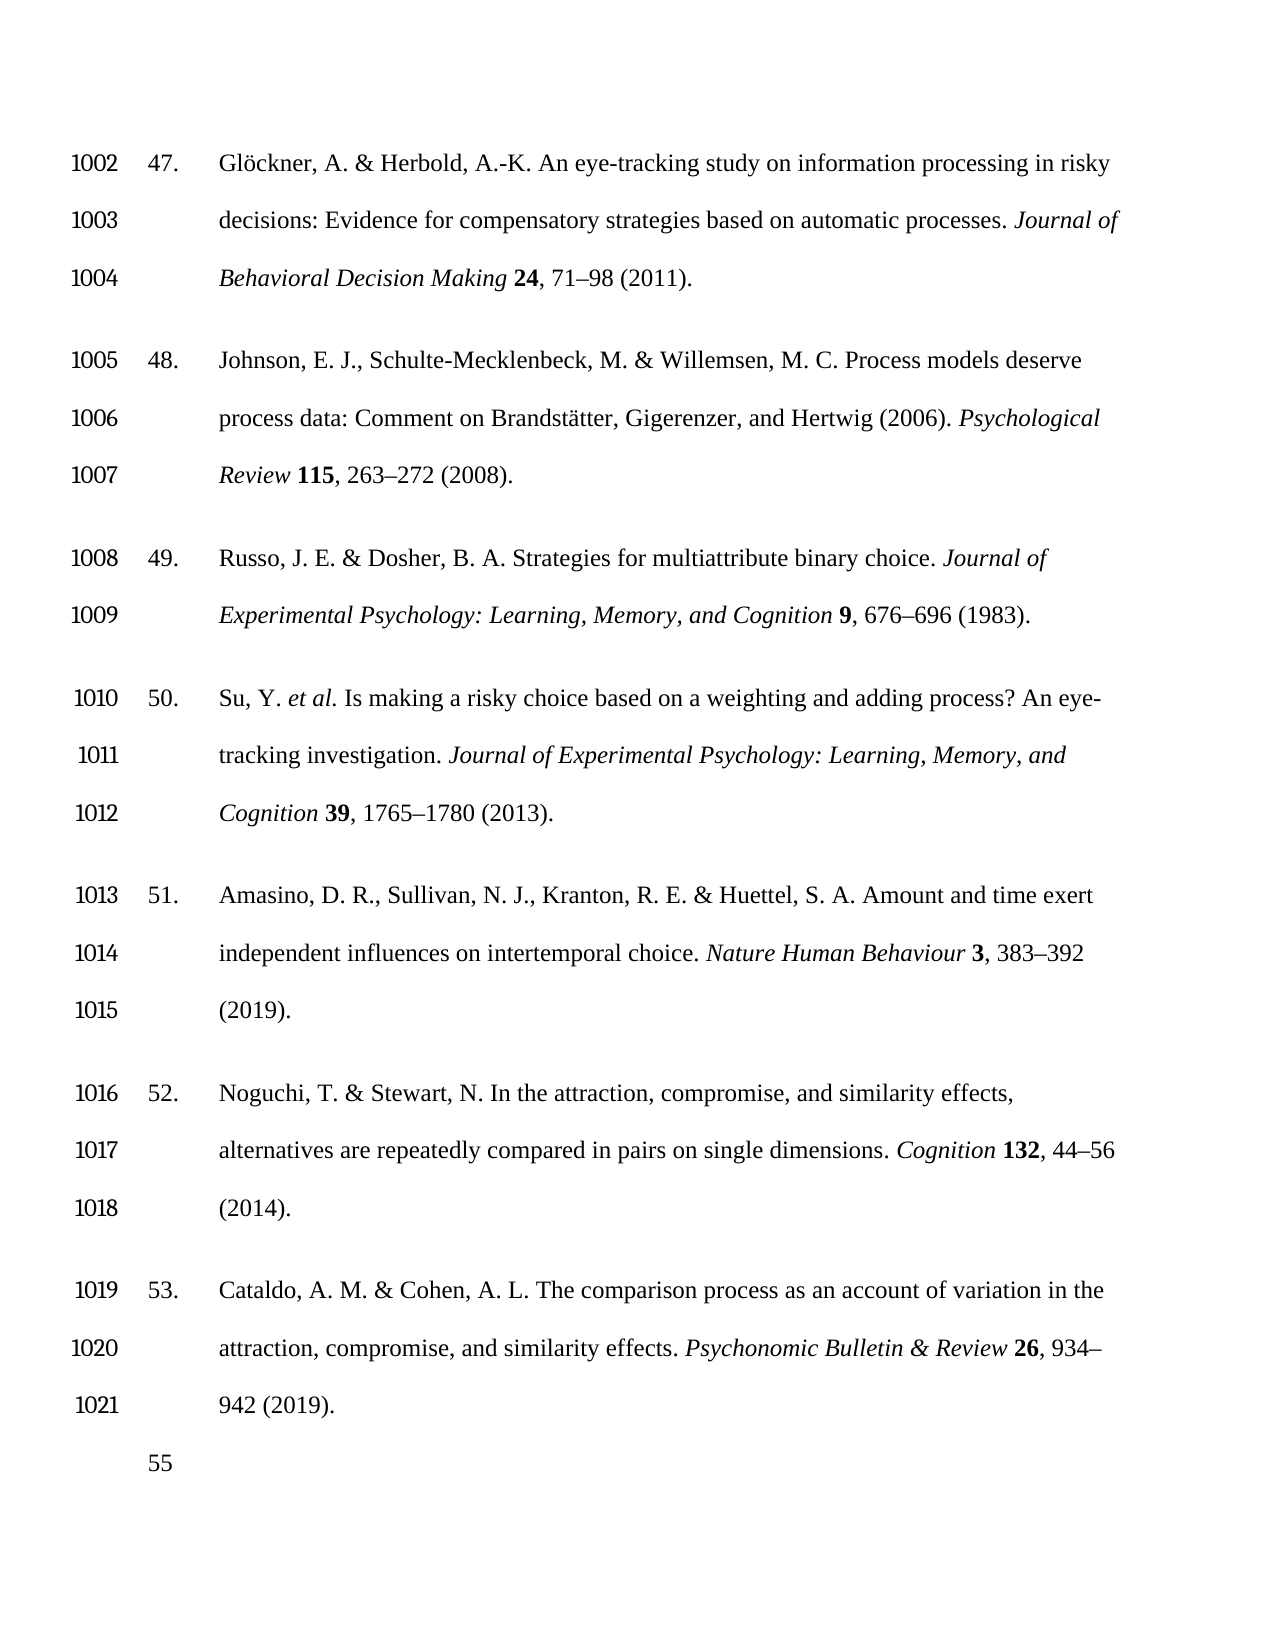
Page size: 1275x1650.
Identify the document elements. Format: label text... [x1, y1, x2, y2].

text 51. Amasino, D. R., Sullivan, N. J., Kranton, R. E. & Huettel, S. A. Amount and time exert independent influences on intertemporal choice. Nature Human Behaviour 3, 383–392 (2019). [148, 880, 1127, 1024]
text 53. Cataldo, A. M. & Cohen, A. L. The comparison process as an account of variation in the attraction, compromise, and similarity effects. Psychonomic Bulletin & Review 26, 934–942 (2019). [148, 1275, 1127, 1419]
text 48. Johnson, E. J., Schulte-Mecklenbeck, M. & Willemsen, M. C. Process models deserve process data: Comment on Brandstätter, Gigerenzer, and Hertwig (2006). Psychological Review 115, 263–272 (2008). [148, 345, 1127, 489]
text 47. Glöckner, A. & Herbold, A.-K. An eye-tracking study on information processing in risky decisions: Evidence for compensatory strategies based on automatic processes. Journal of Behavioral Decision Making 24, 71–98 (2011). [148, 148, 1127, 291]
text 49. Russo, J. E. & Dosher, B. A. Strategies for multiattribute binary choice. Journal of Experimental Psychology: Learning, Memory, and Cognition 9, 676–696 (1983). [148, 543, 1127, 629]
text 52. Noguchi, T. & Stewart, N. In the attraction, compromise, and similarity effects, alternatives are repeatedly compared in pairs on single dimensions. Cognition 132, 44–56 (2014). [148, 1078, 1127, 1221]
text 50. Su, Y. et al. Is making a risky choice based on a weighting and adding process? An eye-tracking investigation. Journal of Experimental Psychology: Learning, Memory, and Cognition 39, 1765–1780 (2013). [148, 683, 1127, 826]
